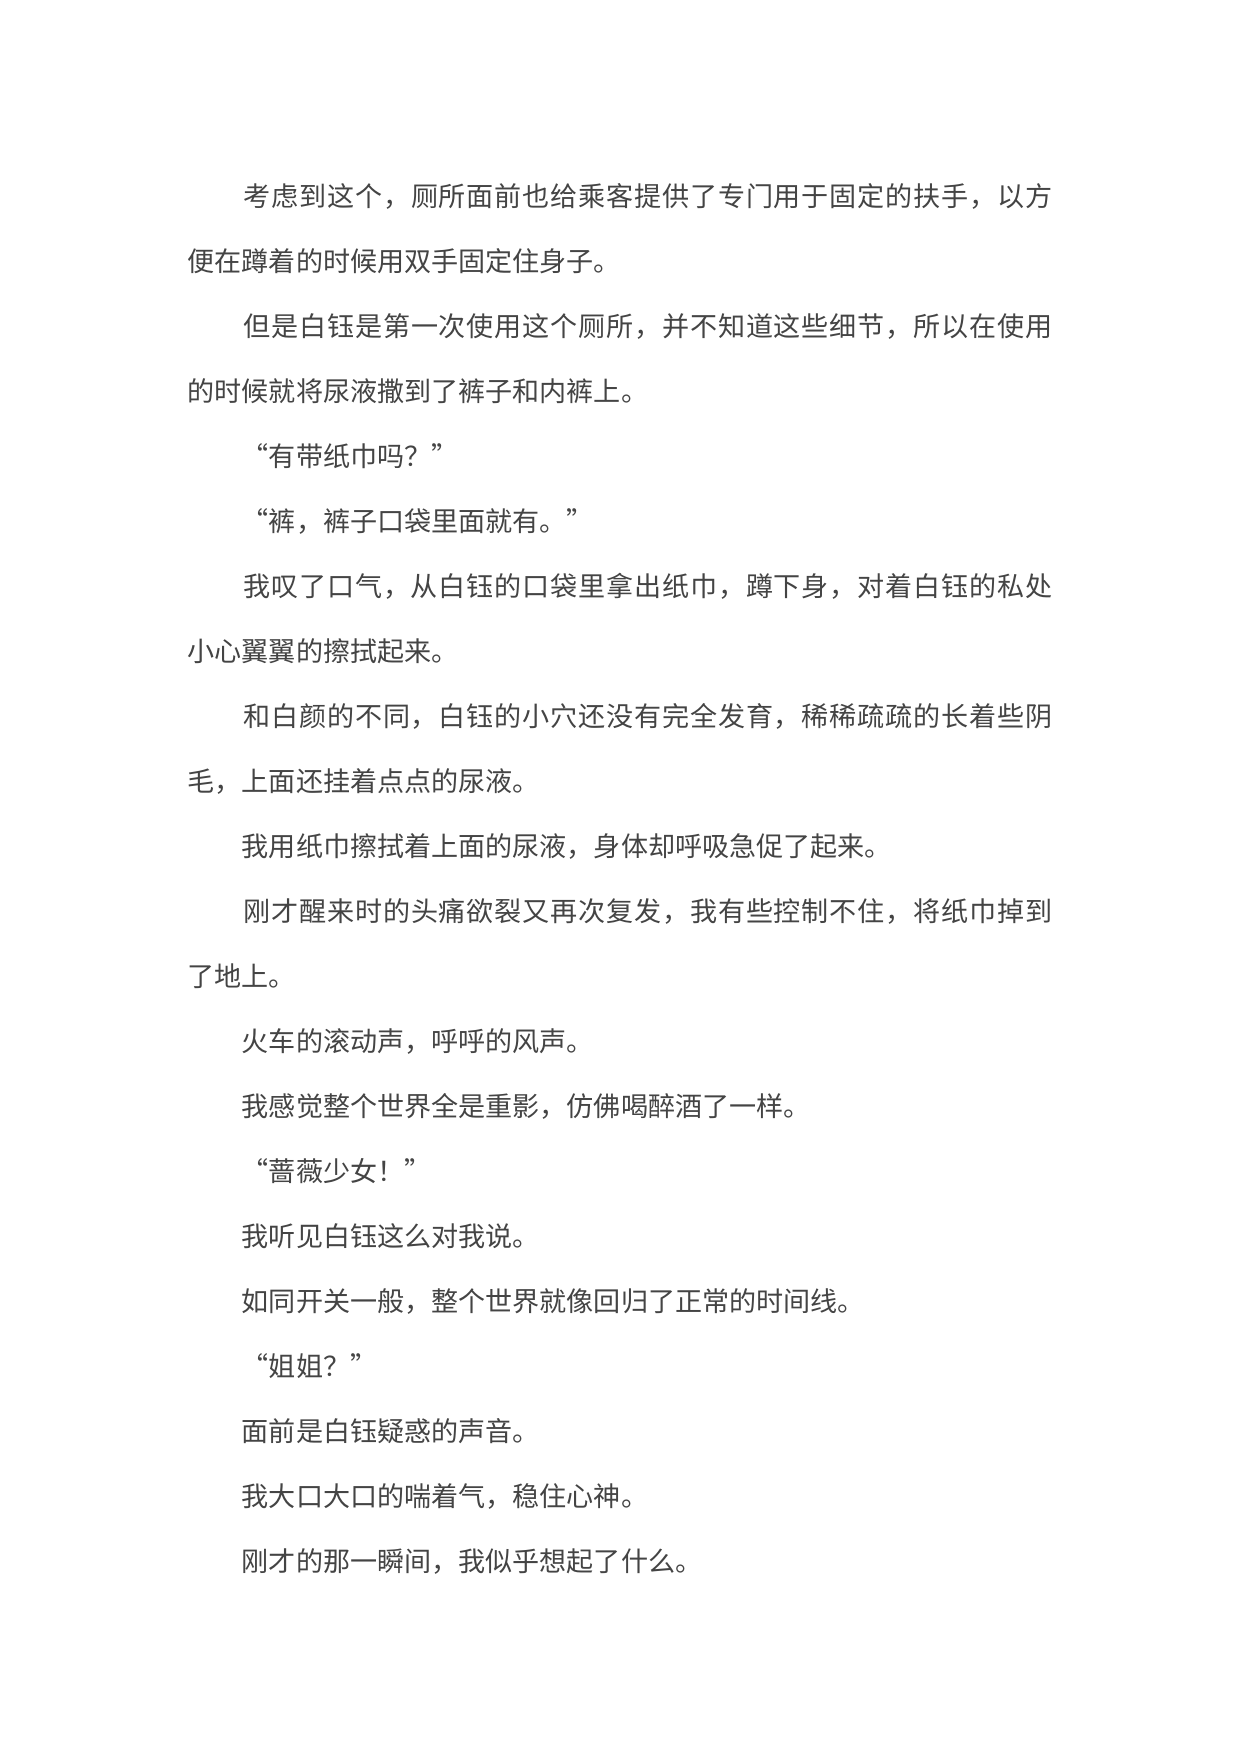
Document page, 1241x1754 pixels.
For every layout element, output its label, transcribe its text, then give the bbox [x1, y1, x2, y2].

text 如同开关一般，整个世界就像回归了正常的时间线。" E/ O! b) a" W: |3 Z [187, 1267, 1053, 1332]
text 面前是白钰疑惑的声音。 [187, 1397, 1053, 1462]
text “姐姐？” [187, 1332, 1053, 1397]
text 但是白钰是第一次使用这个厕所，并不知道这些细节，所以在使用的时候就将尿液撒到了裤子和内裤上。 [187, 292, 1053, 422]
text 我叹了口气，从白钰的口袋里拿出纸巾，蹲下身，对着白钰的私处小心翼翼的擦拭起来。 [187, 552, 1053, 682]
text “有带纸巾吗？” [187, 422, 1053, 487]
text 我用纸巾擦拭着上面的尿液，身体却呼吸急促了起来。 [187, 812, 1053, 877]
text 火车的滚动声，呼呼的风声。9 J4 W1 M" e$ C- q4 K6 _0 g [187, 1007, 1053, 1072]
text “蔷薇少女！” [187, 1137, 1053, 1202]
text 刚才醒来时的头痛欲裂又再次复发，我有些控制不住，将纸巾掉到了地上。$ p! H0 a! o* O9 v# Q [187, 877, 1053, 1007]
text 和白颜的不同，白钰的小穴还没有完全发育，稀稀疏疏的长着些阴毛，上面还挂着点点的尿液。 [187, 682, 1053, 812]
text 我听见白钰这么对我说。" l* D. Z l% T* n. V [187, 1202, 1053, 1267]
text 刚才的那一瞬间，我似乎想起了什么。 [187, 1527, 1053, 1592]
text 我感觉整个世界全是重影，仿佛喝醉酒了一样。 [187, 1072, 1053, 1137]
text “裤，裤子口袋里面就有。”8 y2 \$ W; R4 @$ p" U7 H& Z6 [ [187, 487, 1053, 552]
text 我大口大口的喘着气，稳住心神。+ k) ?7 A/ c; O1 | [187, 1462, 1053, 1527]
text 考虑到这个，厕所面前也给乘客提供了专门用于固定的扶手，以方便在蹲着的时候用双手固定住身子。 [187, 162, 1053, 292]
